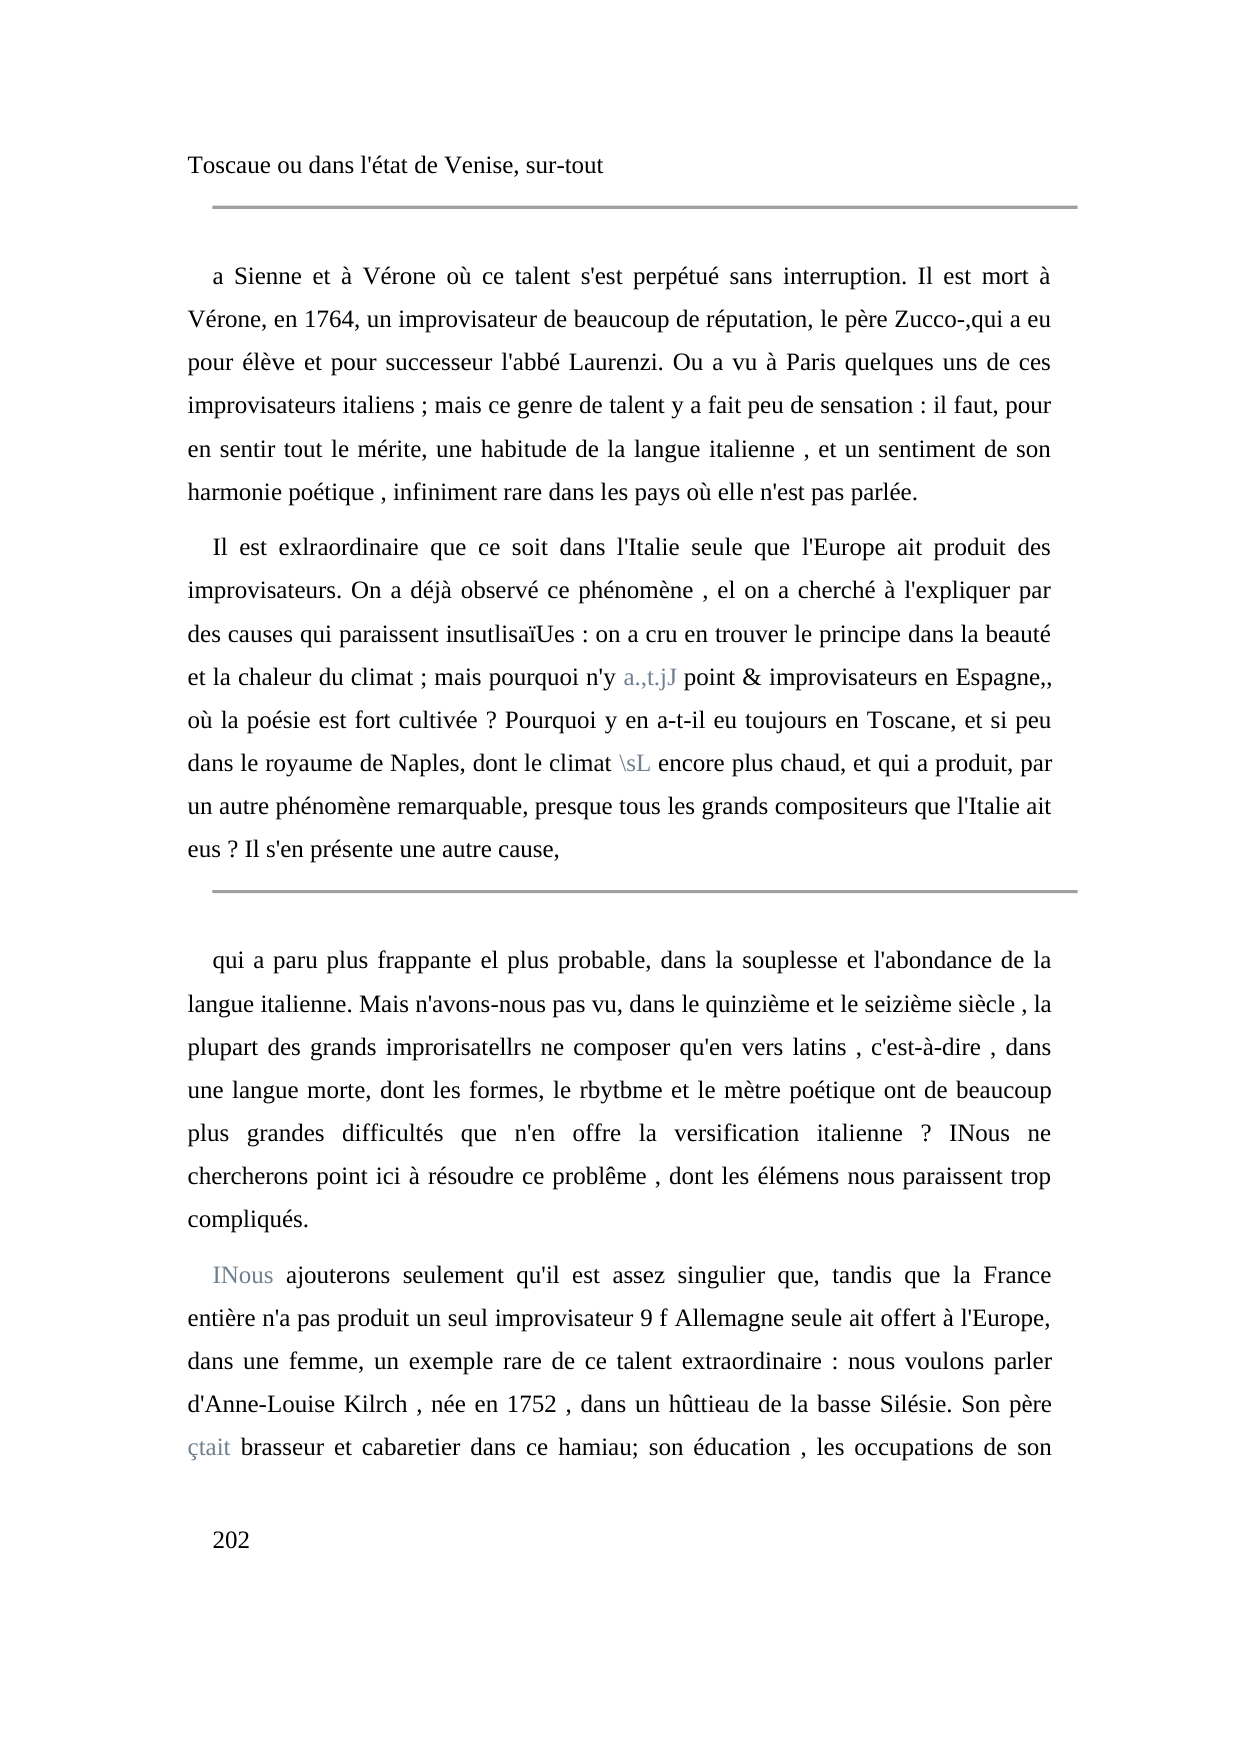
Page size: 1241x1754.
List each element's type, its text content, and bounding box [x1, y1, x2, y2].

text Il est exlraordinaire que ce soit dans l'Italie seule que l'Europe ait produit des improvisateurs. On a déjà observé ce phénomène , el on a cherché à l'expliquer par des causes qui paraissent insutlisaïUes : on a cru en trouver le principe dans la beauté et la chaleur du climat ; mais pourquoi n'y a.,t.jJ point & improvisateurs en Espagne,, où la poésie est fort cultivée ? Pourquoi y en a-t-il eu toujours en Toscane, et si peu dans le royaume de Naples, dont le climat \sL encore plus chaud, et qui a produit, par un autre phénomène remarquable, presque tous les grands compositeurs que l'Italie ait eus ? Il s'en présente une autre cause, [187, 532, 1053, 863]
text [187, 150, 1053, 179]
text a Sienne et à Vérone où ce talent s'est perpétué sans interruption. Il est mort à Vérone, en 1764, un improvisateur de beaucoup de réputation, le père Zucco-,qui a eu pour élève et pour successeur l'abbé Laurenzi. Ou a vu à Paris quelques uns de ces improvisateurs italiens ; mais ce genre de talent y a fait peu de sensation : il faut, pour en sentir tout le mérite, une habitude de la langue italienne , et un sentiment de son harmonie poétique , infiniment rare dans les pays où elle n'est pas parlée. [187, 261, 1053, 506]
text qui a paru plus frappante el plus probable, dans la souplesse et l'abondance de la langue italienne. Mais n'avons-nous pas vu, dans le quinzième et le seizième siècle , la plupart des grands improrisatellrs ne composer qu'en vers latins , c'est-à-dire , dans une langue morte, dont les formes, le rbytbme et le mètre poétique ont de beaucoup plus grandes difficultés que n'en offre la versification italienne ? INous ne chercherons point ici à résoudre ce problême , dont les élémens nous paraissent trop compliqués. [187, 946, 1053, 1233]
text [187, 1260, 1053, 1461]
